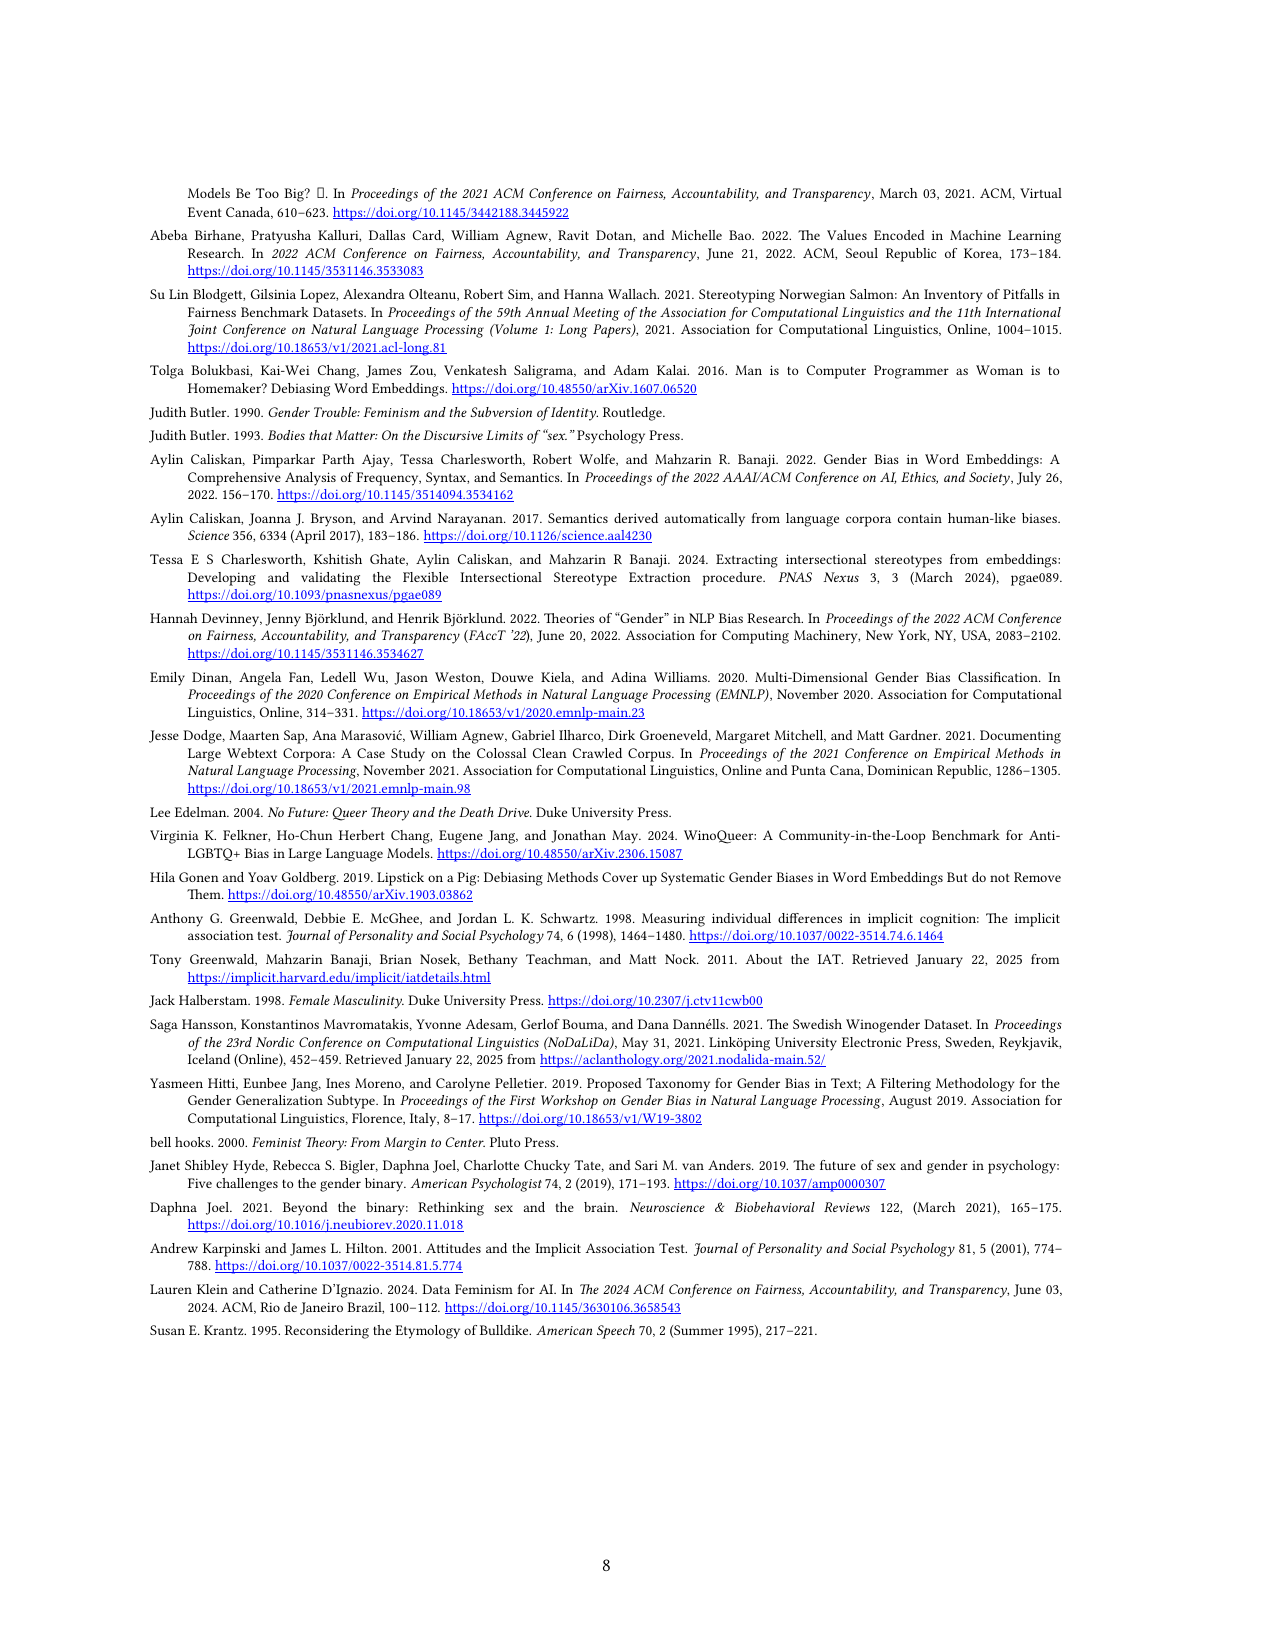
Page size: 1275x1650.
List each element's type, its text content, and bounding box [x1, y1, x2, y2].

list Tessa E S Charlesworth, Kshitish Ghate, Aylin Caliskan, and Mahzarin R Banaji. 2024. Extracting intersectional stereotypes from embeddings: Developing and validating the Flexible Intersectional Stereotype Extraction procedure. PNAS Nexus 3, 3 (March 2024), pgae089. https://doi.org/10.1093/pnasnexus/pgae089 [150, 551, 1062, 603]
list Anthony G. Greenwald, Debbie E. McGhee, and Jordan L. K. Schwartz. 1998. Measuring individual differences in implicit cognition: The implicit association test. Journal of Personality and Social Psychology 74, 6 (1998), 1464–1480. https://doi.org/10.1037/0022-3514.74.6.1464 [150, 909, 1062, 944]
list Lee Edelman. 2004. No Future: Queer Theory and the Death Drive. Duke University Press. [150, 803, 1062, 821]
list Virginia K. Felkner, Ho-Chun Herbert Chang, Eugene Jang, and Jonathan May. 2024. WinoQueer: A Community-in-the-Loop Benchmark for Anti-LGBTQ+ Bias in Large Language Models. https://doi.org/10.48550/arXiv.2306.15087 [150, 827, 1062, 862]
list Janet Shibley Hyde, Rebecca S. Bigler, Daphna Joel, Charlotte Chucky Tate, and Sari M. van Anders. 2019. The future of sex and gender in psychology: Five challenges to the gender binary. American Psychologist 74, 2 (2019), 171–193. https://doi.org/10.1037/amp0000307 [150, 1157, 1062, 1192]
list Abeba Birhane, Pratyusha Kalluri, Dallas Card, William Agnew, Ravit Dotan, and Michelle Bao. 2022. The Values Encoded in Machine Learning Research. In 2022 ACM Conference on Fairness, Accountability, and Transparency, June 21, 2022. ACM, Seoul Republic of Korea, 173–184. https://doi.org/10.1145/3531146.3533083 [150, 227, 1062, 279]
list Emily Dinan, Angela Fan, Ledell Wu, Jason Weston, Douwe Kiela, and Adina Williams. 2020. Multi-Dimensional Gender Bias Classification. In Proceedings of the 2020 Conference on Empirical Methods in Natural Language Processing (EMNLP), November 2020. Association for Computational Linguistics, Online, 314–331. https://doi.org/10.18653/v1/2020.emnlp-main.23 [150, 668, 1062, 721]
list Yasmeen Hitti, Eunbee Jang, Ines Moreno, and Carolyne Pelletier. 2019. Proposed Taxonomy for Gender Bias in Text; A Filtering Methodology for the Gender Generalization Subtype. In Proceedings of the First Workshop on Gender Bias in Natural Language Processing, August 2019. Association for Computational Linguistics, Florence, Italy, 8–17. https://doi.org/10.18653/v1/W19-3802 [150, 1074, 1062, 1127]
list Aylin Caliskan, Pimparkar Parth Ajay, Tessa Charlesworth, Robert Wolfe, and Mahzarin R. Banaji. 2022. Gender Bias in Word Embeddings: A Comprehensive Analysis of Frequency, Syntax, and Semantics. In Proceedings of the 2022 AAAI/ACM Conference on AI, Ethics, and Society, July 26, 2022. 156–170. https://doi.org/10.1145/3514094.3534162 [150, 451, 1062, 503]
list Tony Greenwald, Mahzarin Banaji, Brian Nosek, Bethany Teachman, and Matt Nock. 2011. About the IAT. Retrieved January 22, 2025 from https://implicit.harvard.edu/implicit/iatdetails.html [150, 951, 1062, 986]
list Susan E. Krantz. 1995. Reconsidering the Etymology of Bulldike. American Speech 70, 2 (Summer 1995), 217–221. [150, 1322, 1062, 1339]
list Andrew Karpinski and James L. Hilton. 2001. Attitudes and the Implicit Association Test. Journal of Personality and Social Psychology 81, 5 (2001), 774–788. https://doi.org/10.1037/0022-3514.81.5.774 [150, 1239, 1062, 1274]
list Jack Halberstam. 1998. Female Masculinity. Duke University Press. https://doi.org/10.2307/j.ctv11cwb00 [150, 992, 1062, 1009]
list Hila Gonen and Yoav Goldberg. 2019. Lipstick on a Pig: Debiasing Methods Cover up Systematic Gender Biases in Word Embeddings But do not Remove Them. https://doi.org/10.48550/arXiv.1903.03862 [150, 868, 1062, 903]
list Judith Butler. 1993. Bodies that Matter: On the Discursive Limits of “sex.” Psychology Press. [150, 427, 1062, 444]
list Judith Butler. 1990. Gender Trouble: Feminism and the Subversion of Identity. Routledge. [150, 403, 1062, 421]
list bell hooks. 2000. Feminist Theory: From Margin to Center. Pluto Press. [150, 1133, 1062, 1151]
list Saga Hansson, Konstantinos Mavromatakis, Yvonne Adesam, Gerlof Bouma, and Dana Dannélls. 2021. The Swedish Winogender Dataset. In Proceedings of the 23rd Nordic Conference on Computational Linguistics (NoDaLiDa), May 31, 2021. Linköping University Electronic Press, Sweden, Reykjavik, Iceland (Online), 452–459. Retrieved January 22, 2025 from https://aclanthology.org/2021.nodalida-main.52/ [150, 1016, 1062, 1068]
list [150, 183, 1062, 221]
list Aylin Caliskan, Joanna J. Bryson, and Arvind Narayanan. 2017. Semantics derived automatically from language corpora contain human-like biases. Science 356, 6334 (April 2017), 183–186. https://doi.org/10.1126/science.aal4230 [150, 509, 1062, 544]
list Hannah Devinney, Jenny Björklund, and Henrik Björklund. 2022. Theories of “Gender” in NLP Bias Research. In Proceedings of the 2022 ACM Conference on Fairness, Accountability, and Transparency (FAccT ’22), June 20, 2022. Association for Computing Machinery, New York, NY, USA, 2083–2102. https://doi.org/10.1145/3531146.3534627 [150, 609, 1062, 662]
list Daphna Joel. 2021. Beyond the binary: Rethinking sex and the brain. Neuroscience & Biobehavioral Reviews 122, (March 2021), 165–175. https://doi.org/10.1016/j.neubiorev.2020.11.018 [150, 1198, 1062, 1233]
list Su Lin Blodgett, Gilsinia Lopez, Alexandra Olteanu, Robert Sim, and Hanna Wallach. 2021. Stereotyping Norwegian Salmon: An Inventory of Pitfalls in Fairness Benchmark Datasets. In Proceedings of the 59th Annual Meeting of the Association for Computational Linguistics and the 11th International Joint Conference on Natural Language Processing (Volume 1: Long Papers), 2021. Association for Computational Linguistics, Online, 1004–1015. https://doi.org/10.18653/v1/2021.acl-long.81 [150, 286, 1062, 356]
list Tolga Bolukbasi, Kai-Wei Chang, James Zou, Venkatesh Saligrama, and Adam Kalai. 2016. Man is to Computer Programmer as Woman is to Homemaker? Debiasing Word Embeddings. https://doi.org/10.48550/arXiv.1607.06520 [150, 362, 1062, 397]
list Jesse Dodge, Maarten Sap, Ana Marasović, William Agnew, Gabriel Ilharco, Dirk Groeneveld, Margaret Mitchell, and Matt Gardner. 2021. Documenting Large Webtext Corpora: A Case Study on the Colossal Clean Crawled Corpus. In Proceedings of the 2021 Conference on Empirical Methods in Natural Language Processing, November 2021. Association for Computational Linguistics, Online and Punta Cana, Dominican Republic, 1286–1305. https://doi.org/10.18653/v1/2021.emnlp-main.98 [150, 727, 1062, 797]
list Lauren Klein and Catherine D’Ignazio. 2024. Data Feminism for AI. In The 2024 ACM Conference on Fairness, Accountability, and Transparency, June 03, 2024. ACM, Rio de Janeiro Brazil, 100–112. https://doi.org/10.1145/3630106.3658543 [150, 1281, 1062, 1316]
